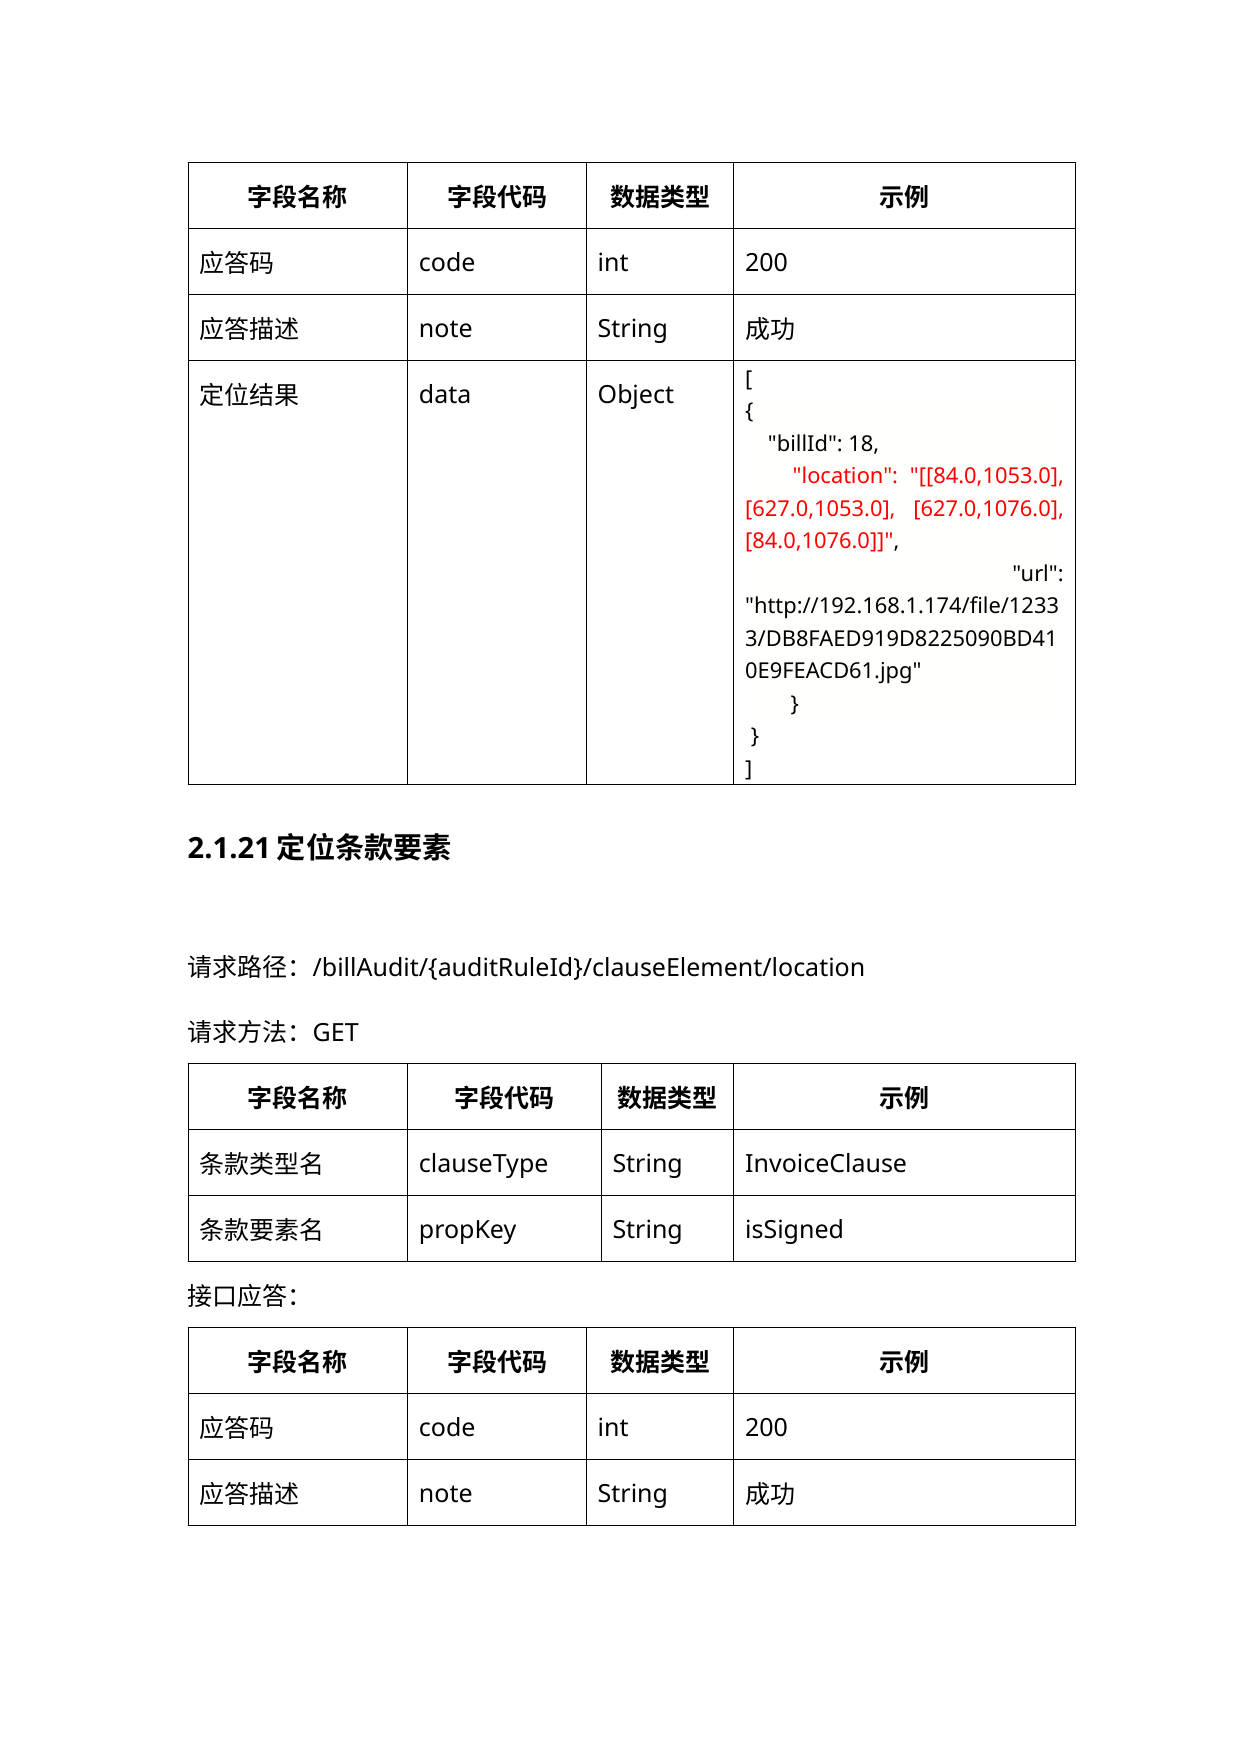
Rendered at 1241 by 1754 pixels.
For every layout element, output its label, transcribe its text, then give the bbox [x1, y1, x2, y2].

table_cell isSigned [734, 1196, 1075, 1261]
subtitle 2.1.21定位条款要素 [187, 814, 1053, 879]
table_header 数据类型 [587, 163, 733, 228]
table_cell int [587, 1394, 733, 1459]
table_cell 应答描述 [189, 295, 407, 360]
table_cell String [602, 1196, 733, 1261]
table_header 示例 [734, 1064, 1075, 1129]
table_cell 200 [734, 1394, 1075, 1459]
table_header 数据类型 [602, 1064, 733, 1129]
table_cell code [408, 229, 586, 294]
table_header 字段名称 [189, 1064, 407, 1129]
table_cell note [408, 295, 586, 360]
table_cell 成功 [734, 295, 1075, 360]
table_header 数据类型 [587, 1328, 733, 1393]
table_cell String [587, 1460, 733, 1525]
text 请求方法：GET [187, 998, 1053, 1063]
table_cell 应答码 [189, 229, 407, 294]
table_cell note [408, 1460, 586, 1525]
table_cell InvoiceClause [734, 1130, 1075, 1195]
table_cell [ { "billId": 18, "location": "[[84.0,1053.0], [627.0,1053.0], [627.0,1076.0], [84.0,1076.0]]", "url": "http://192.168.1.174/file/12333/DB8FAED919D8225090BD410E9FEACD61.jpg" } } ] [734, 361, 1075, 784]
table_cell 200 [734, 229, 1075, 294]
table_header 字段代码 [408, 1064, 601, 1129]
table_cell int [587, 229, 733, 294]
table_cell String [587, 295, 733, 360]
text 接口应答： [187, 1262, 1053, 1327]
table_header 示例 [734, 1328, 1075, 1393]
table_cell 条款要素名 [189, 1196, 407, 1261]
table_cell String [602, 1130, 733, 1195]
table_header 字段名称 [189, 163, 407, 228]
table_cell 成功 [734, 1460, 1075, 1525]
table_cell 应答码 [189, 1394, 407, 1459]
table_header 字段代码 [408, 1328, 586, 1393]
table_cell propKey [408, 1196, 601, 1261]
table_cell code [408, 1394, 586, 1459]
table_cell 条款类型名 [189, 1130, 407, 1195]
table_header 示例 [734, 163, 1075, 228]
text 请求路径：/billAudit/{auditRuleId}/clauseElement/location [187, 933, 1053, 998]
table_cell data [408, 361, 586, 784]
table_cell clauseType [408, 1130, 601, 1195]
table_header 字段名称 [189, 1328, 407, 1393]
table_header 字段代码 [408, 163, 586, 228]
table_cell 应答描述 [189, 1460, 407, 1525]
table_cell Object [587, 361, 733, 784]
table_cell 定位结果 [189, 361, 407, 784]
